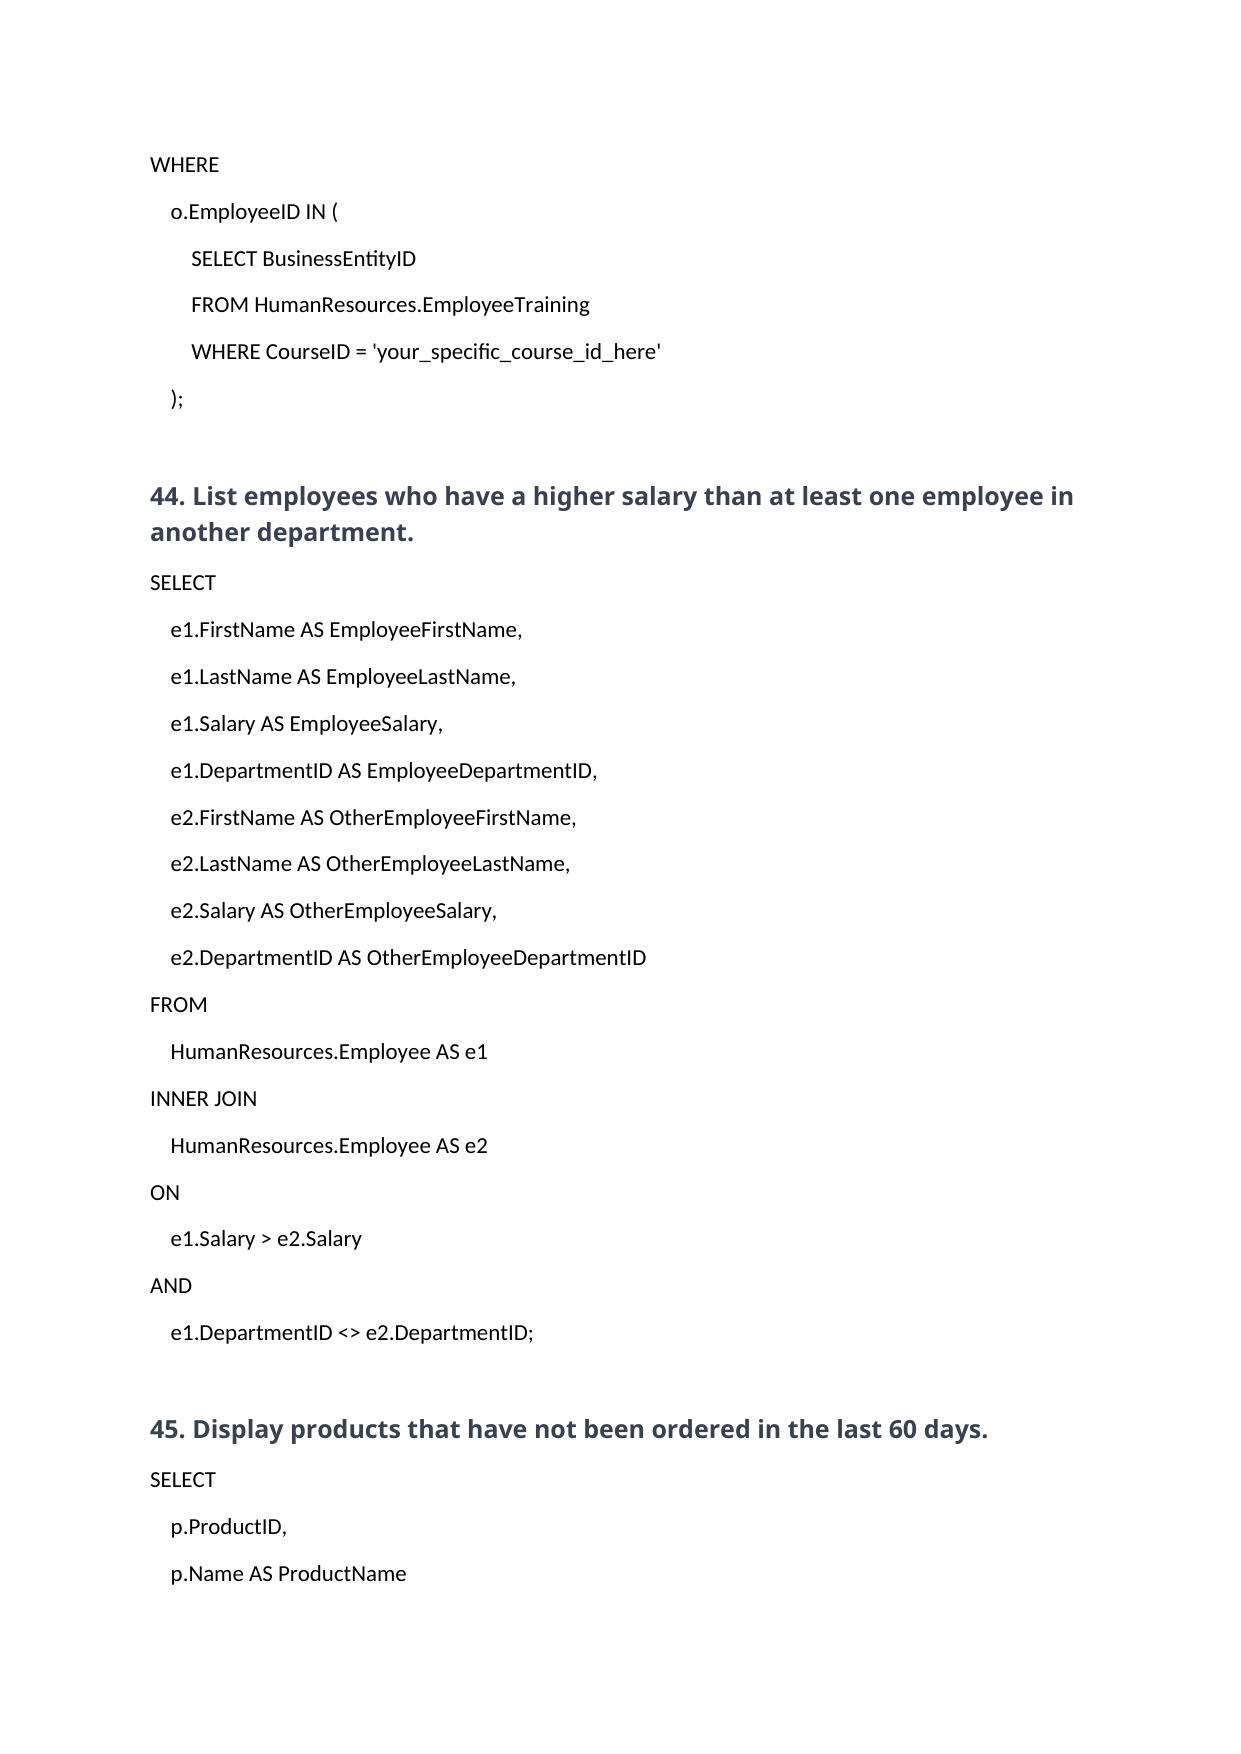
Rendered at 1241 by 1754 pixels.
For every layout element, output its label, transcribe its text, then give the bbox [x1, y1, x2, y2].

text HumanResources.Employee AS e2 [150, 1131, 1090, 1159]
text e2.FirstName AS OtherEmployeeFirstName, [150, 803, 1090, 831]
text p.ProductID, [150, 1512, 1090, 1540]
text FROM [150, 990, 1090, 1018]
text 44. List employees who have a higher salary than at least one employee in another department. [150, 478, 1090, 549]
text e2.Salary AS OtherEmployeeSalary, [150, 896, 1090, 924]
text e2.DepartmentID AS OtherEmployeeDepartmentID [150, 943, 1090, 971]
text WHERE CourseID = 'your_specific_course_id_here' [150, 337, 1090, 366]
text ); [150, 384, 1090, 412]
text p.Name AS ProductName [150, 1559, 1090, 1587]
text FROM HumanResources.EmployeeTraining [150, 291, 1090, 319]
text SELECT [150, 1466, 1090, 1493]
text WHERE [150, 150, 1090, 178]
text o.EmployeeID IN ( [150, 197, 1090, 225]
text e1.DepartmentID AS EmployeeDepartmentID, [150, 756, 1090, 784]
text SELECT [150, 568, 1090, 596]
text e1.LastName AS EmployeeLastName, [150, 662, 1090, 690]
text ON [150, 1178, 1090, 1206]
text e1.Salary > e2.Salary [150, 1224, 1090, 1253]
text e1.Salary AS EmployeeSalary, [150, 709, 1090, 737]
text e2.LastName AS OtherEmployeeLastName, [150, 849, 1090, 878]
text e1.DepartmentID <> e2.DepartmentID; [150, 1318, 1090, 1346]
text SELECT BusinessEntityID [150, 244, 1090, 272]
text AND [150, 1271, 1090, 1299]
text e1.FirstName AS EmployeeFirstName, [150, 615, 1090, 643]
text INNER JOIN [150, 1084, 1090, 1112]
text 45. Display products that have not been ordered in the last 60 days. [150, 1412, 1090, 1446]
text HumanResources.Employee AS e1 [150, 1037, 1090, 1065]
